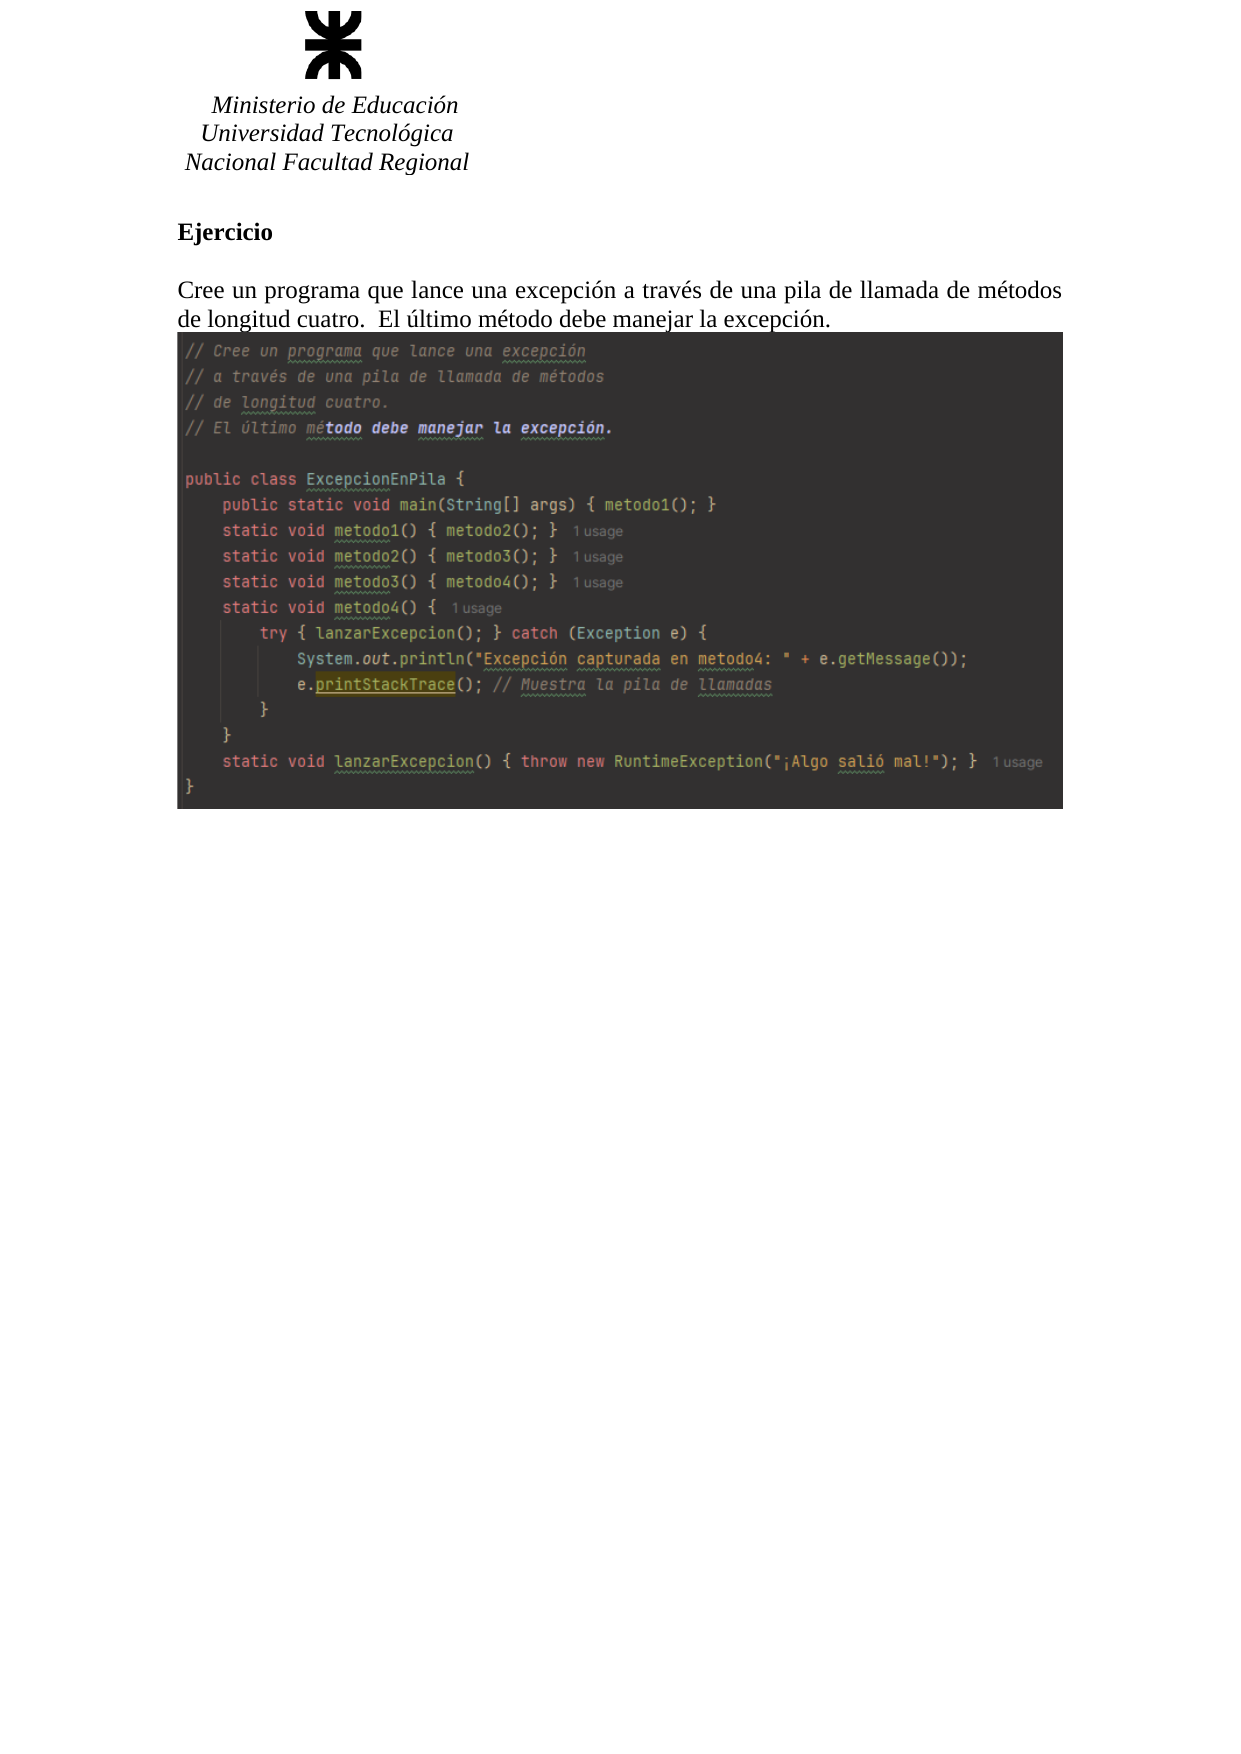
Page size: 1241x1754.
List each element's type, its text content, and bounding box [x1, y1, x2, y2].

text Ejercicio [177, 217, 1063, 246]
picture [305, 11, 362, 81]
text Cree un programa que lance una excepción a través de una pila de llamada de métodos de longitud cuatro. El último método debe manejar la excepción. [177, 275, 1063, 332]
picture [177, 332, 1063, 809]
